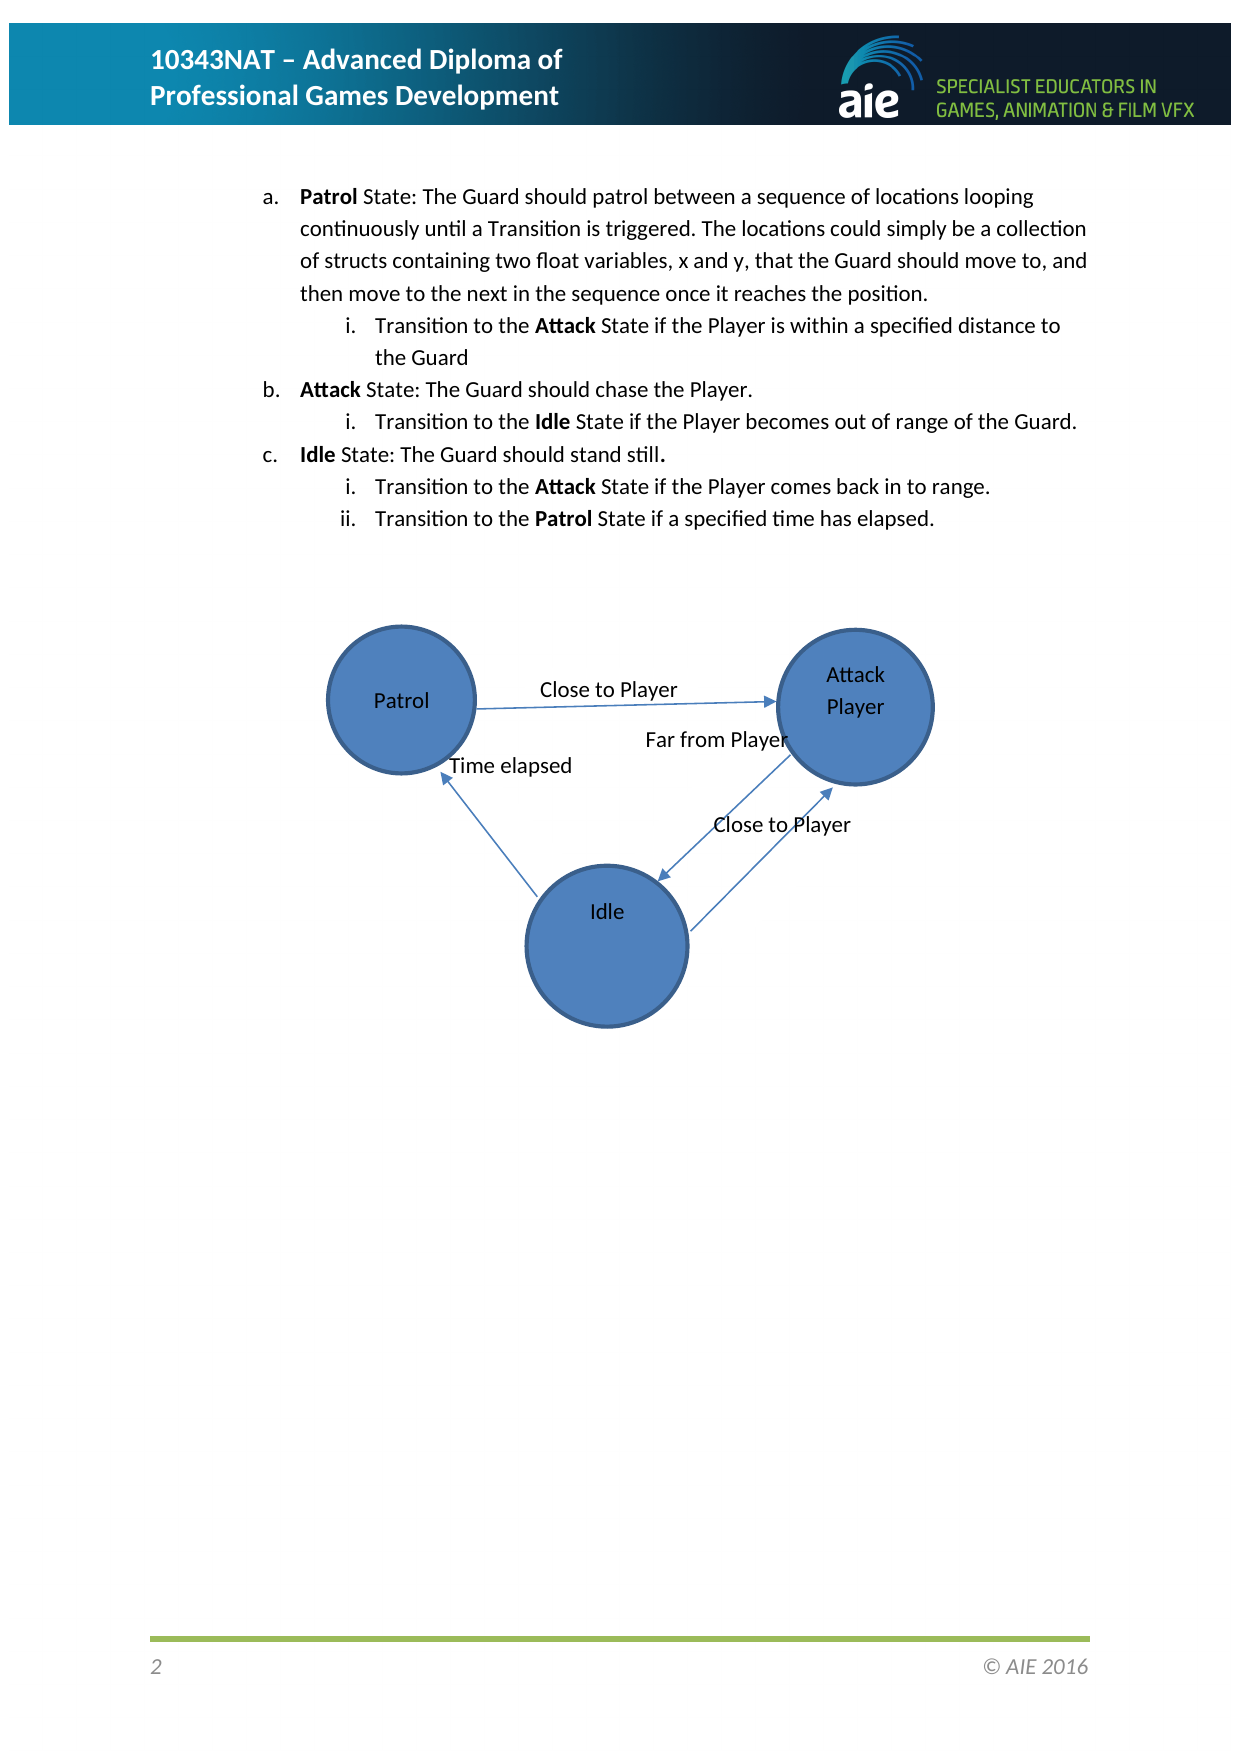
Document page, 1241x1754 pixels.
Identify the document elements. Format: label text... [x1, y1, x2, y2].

list Patrol State: The Guard should patrol between a sequence of locations looping continuously until a Transition is triggered. The locations could simply be a collection of structs containing two float variables, x and y, that the Guard should move to, and then move to the next in the sequence once it reaches the position. [262, 182, 1090, 307]
list Transition to the Idle State if the Player becomes out of range of the Guard. [356, 407, 1090, 436]
list Transition to the Attack State if the Player is within a specified distance to the Guard [356, 311, 1090, 371]
list Idle State: The Guard should stand still. [262, 440, 1090, 468]
list Transition to the Attack State if the Player comes back in to range. [356, 472, 1090, 500]
list Attack State: The Guard should chase the Player. [262, 375, 1090, 403]
list Transition to the Patrol State if a specified time has elapsed. [356, 504, 1090, 532]
picture [9, 23, 1231, 1751]
